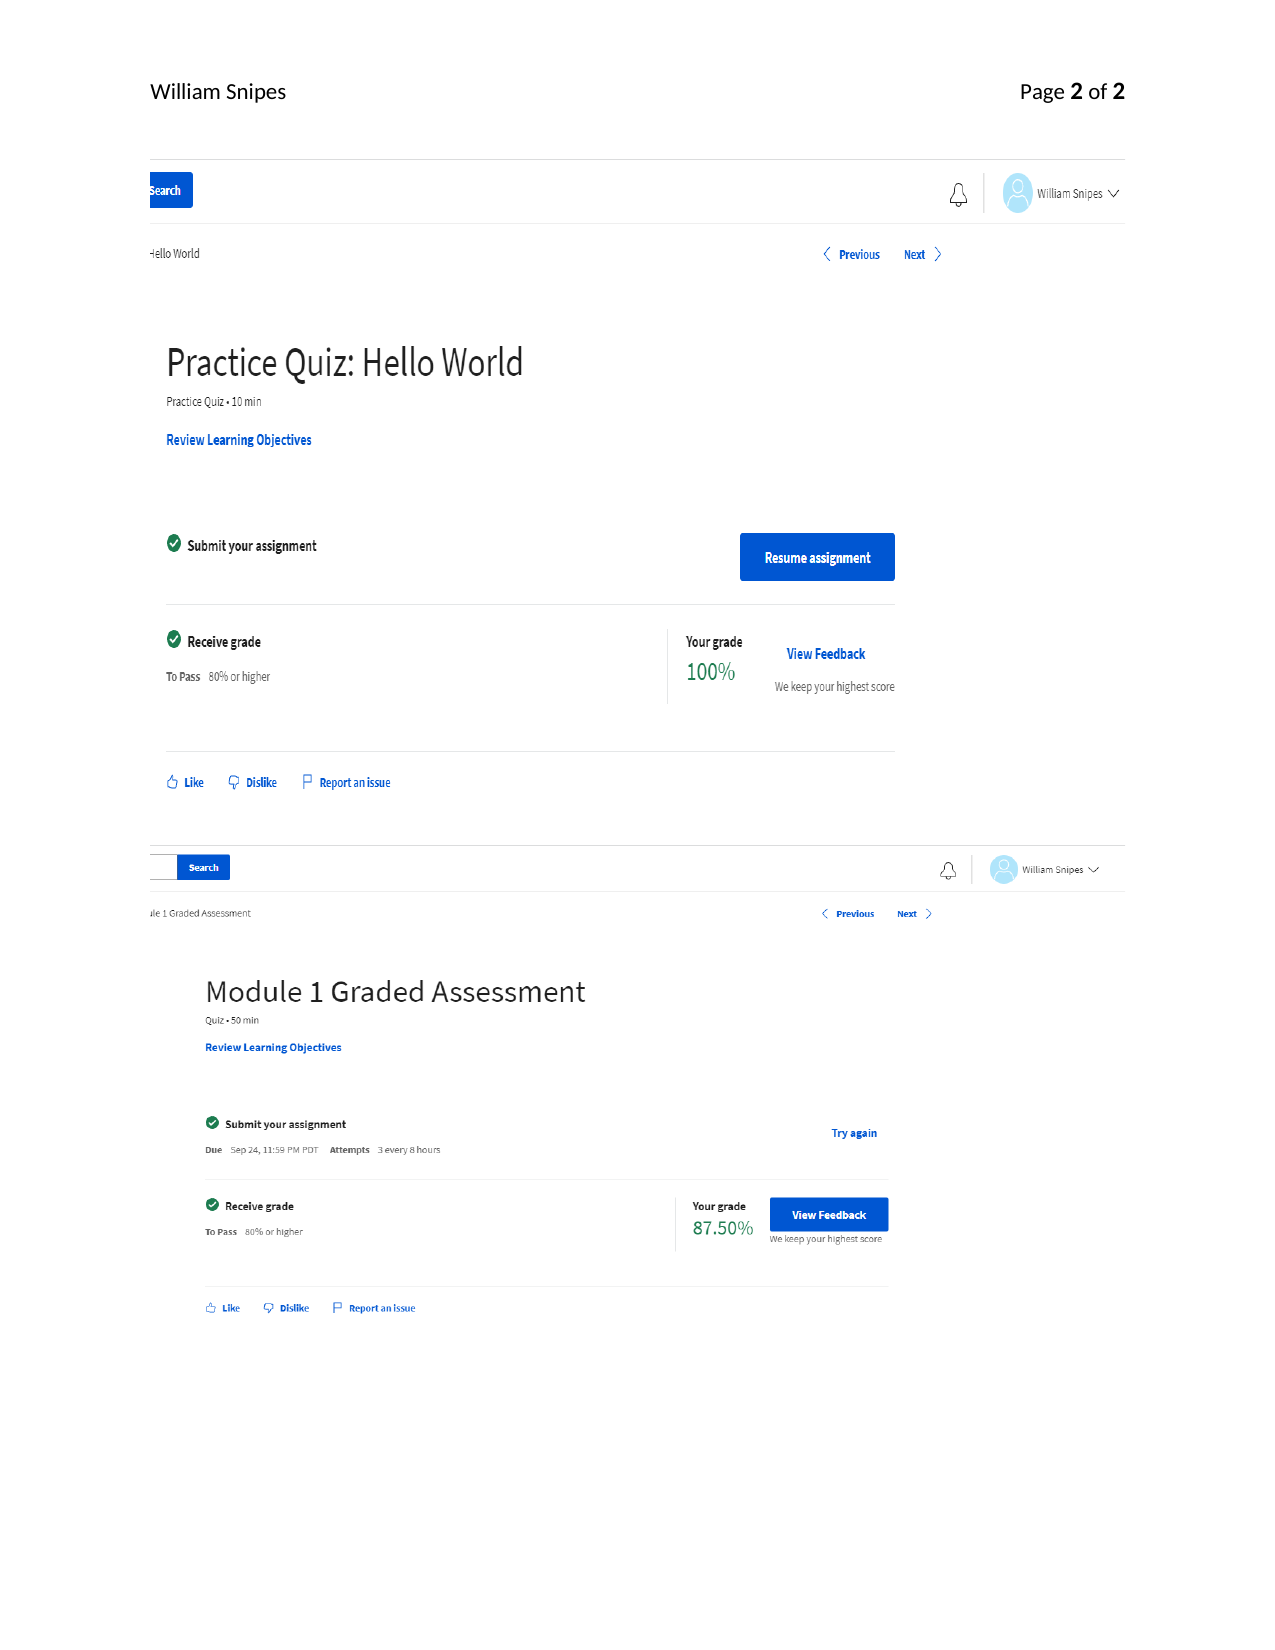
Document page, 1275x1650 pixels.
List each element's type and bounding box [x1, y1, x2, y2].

picture [150, 150, 1125, 819]
picture [150, 837, 1125, 1346]
